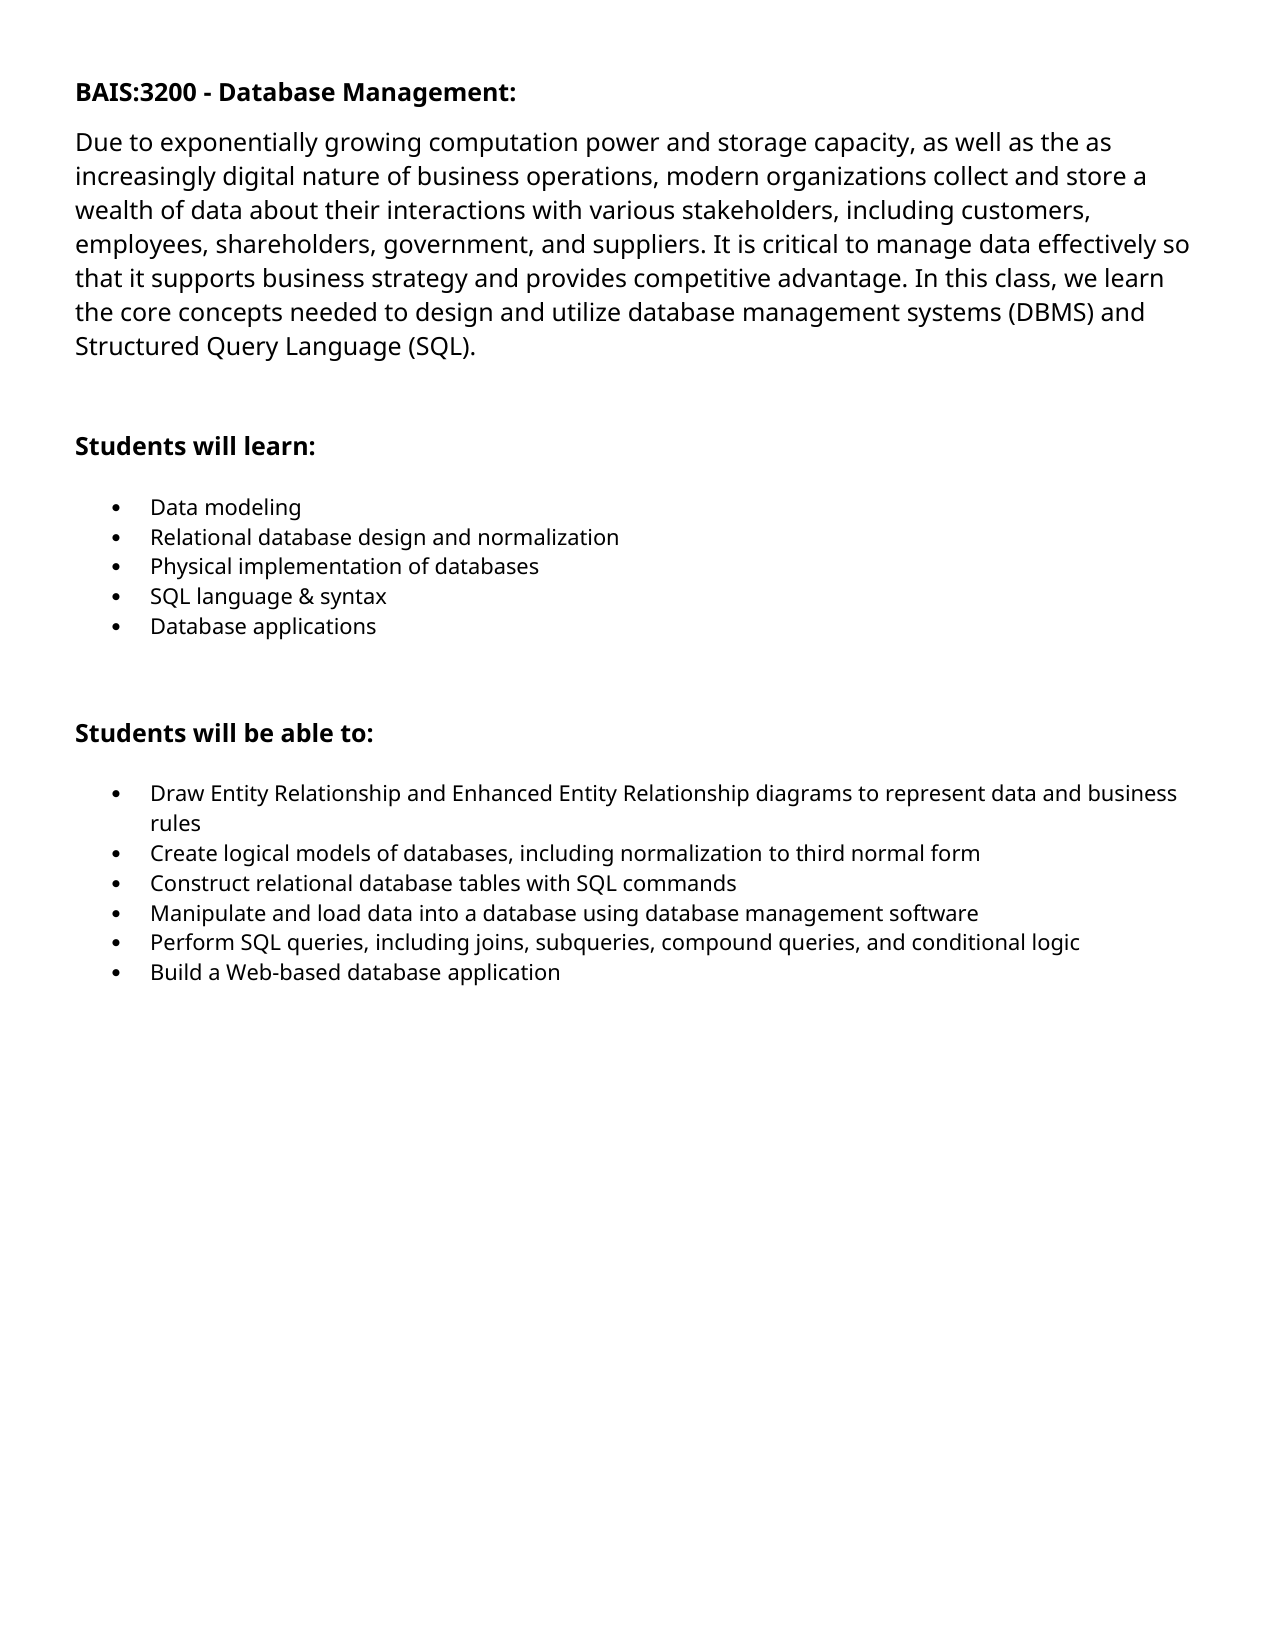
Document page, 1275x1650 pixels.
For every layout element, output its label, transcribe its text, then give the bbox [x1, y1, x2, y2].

list Relational database design and normalization [112, 521, 1200, 551]
list Construct relational database tables with SQL commands [112, 868, 1200, 898]
text Students will be able to: [75, 715, 1200, 749]
list SQL language & syntax [112, 581, 1200, 611]
list Create logical models of databases, including normalization to third normal form [112, 838, 1200, 868]
list Perform SQL queries, including joins, subqueries, compound queries, and conditional logic [112, 927, 1200, 957]
text BAIS:3200 - Database Management: [75, 75, 1200, 109]
text Due to exponentially growing computation power and storage capacity, as well as the as increasingly digital nature of business operations, modern organizations collect and store a wealth of data about their interactions with various stakeholders, including customers, employees, shareholders, government, and suppliers. It is critical to manage data effectively so that it supports business strategy and provides competitive advantage. In this class, we learn the core concepts needed to design and utilize database management systems (DBMS) and Structured Query Language (SQL). [75, 125, 1200, 363]
list Draw Entity Relationship and Enhanced Entity Relationship diagrams to represent data and business rules [112, 778, 1200, 838]
list Data modeling [112, 492, 1200, 521]
list Manipulate and load data into a database using database management software [112, 898, 1200, 927]
list Physical implementation of databases [112, 551, 1200, 581]
list Build a Web-based database application [112, 957, 1200, 987]
text Students will learn: [75, 428, 1200, 462]
list Database applications [112, 611, 1200, 641]
